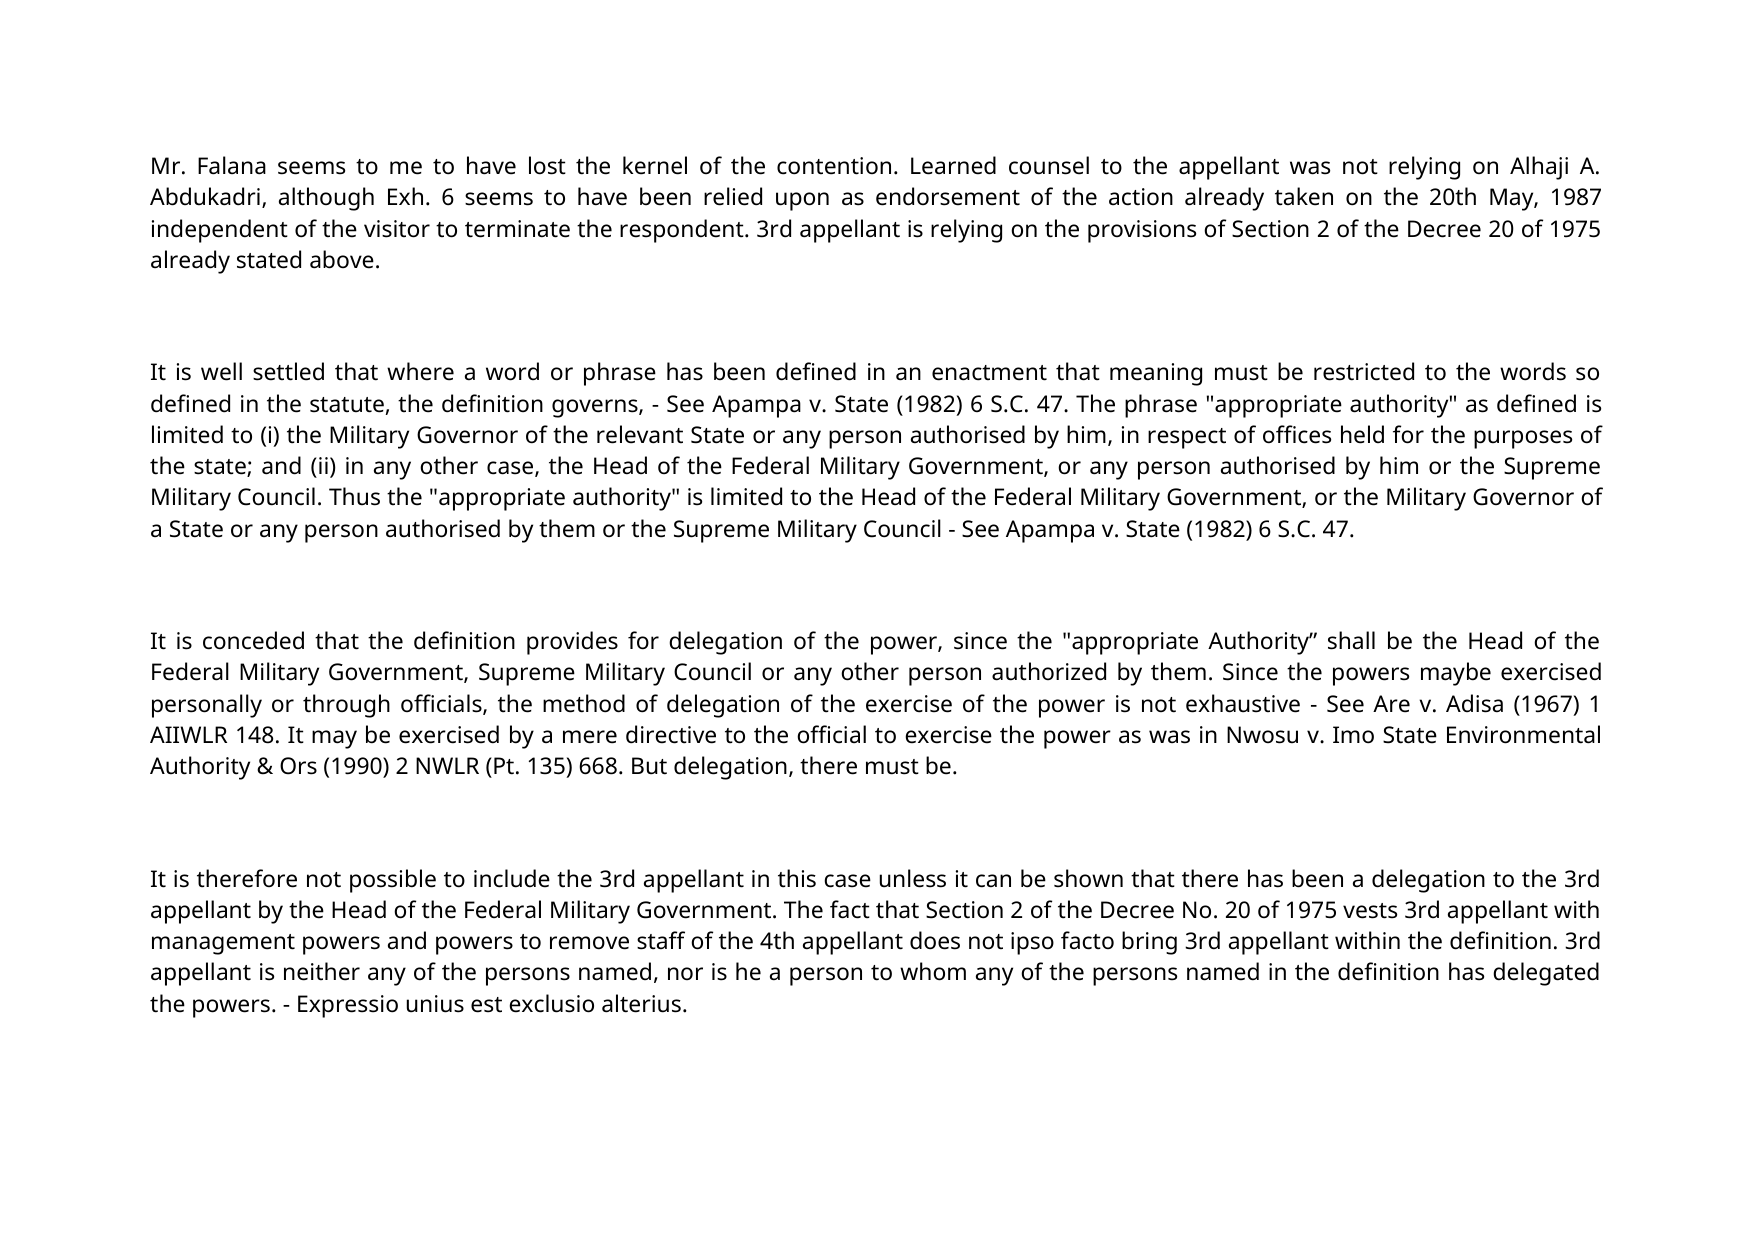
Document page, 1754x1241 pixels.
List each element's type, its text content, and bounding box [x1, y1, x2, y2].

text It is therefore not possible to include the 3rd appellant in this case unless it can be shown that there has been a delegation to the 3rd appellant by the Head of the Federal Military Government. The fact that Section 2 of the Decree No. 20 of 1975 vests 3rd appellant with management powers and powers to remove staff of the 4th appellant does not ipso facto bring 3rd appellant within the definition. 3rd appellant is neither any of the persons named, nor is he a person to whom any of the persons named in the definition has delegated the powers. - Expressio unius est exclusio alterius. [150, 862, 1604, 1019]
text Mr. Falana seems to me to have lost the kernel of the contention. Learned counsel to the appellant was not relying on Alhaji A. Abdukadri, although Exh. 6 seems to have been relied upon as endorsement of the action already taken on the 20th May, 1987 independent of the visitor to terminate the respondent. 3rd appellant is relying on the provisions of Section 2 of the Decree 20 of 1975 already stated above. [150, 150, 1604, 275]
text It is conceded that the definition provides for delegation of the power, since the "appropriate Authority” shall be the Head of the Federal Military Government, Supreme Military Council or any other person authorized by them. Since the powers maybe exercised personally or through officials, the method of delegation of the exercise of the power is not exhaustive - See Are v. Adisa (1967) 1 AIIWLR 148. It may be exercised by a mere directive to the official to exercise the power as was in Nwosu v. Imo State Environmental Authority & Ors (1990) 2 NWLR (Pt. 135) 668. But delegation, there must be. [150, 625, 1604, 781]
text It is well settled that where a word or phrase has been defined in an enactment that meaning must be restricted to the words so defined in the statute, the definition governs, - See Apampa v. State (1982) 6 S.C. 47. The phrase "appropriate authority" as defined is limited to (i) the Military Governor of the relevant State or any person authorised by him, in respect of offices held for the purposes of the state; and (ii) in any other case, the Head of the Federal Military Government, or any person authorised by him or the Supreme Military Council. Thus the "appropriate authority" is limited to the Head of the Federal Military Government, or the Military Governor of a State or any person authorised by them or the Supreme Military Council - See Apampa v. State (1982) 6 S.C. 47. [150, 356, 1604, 544]
